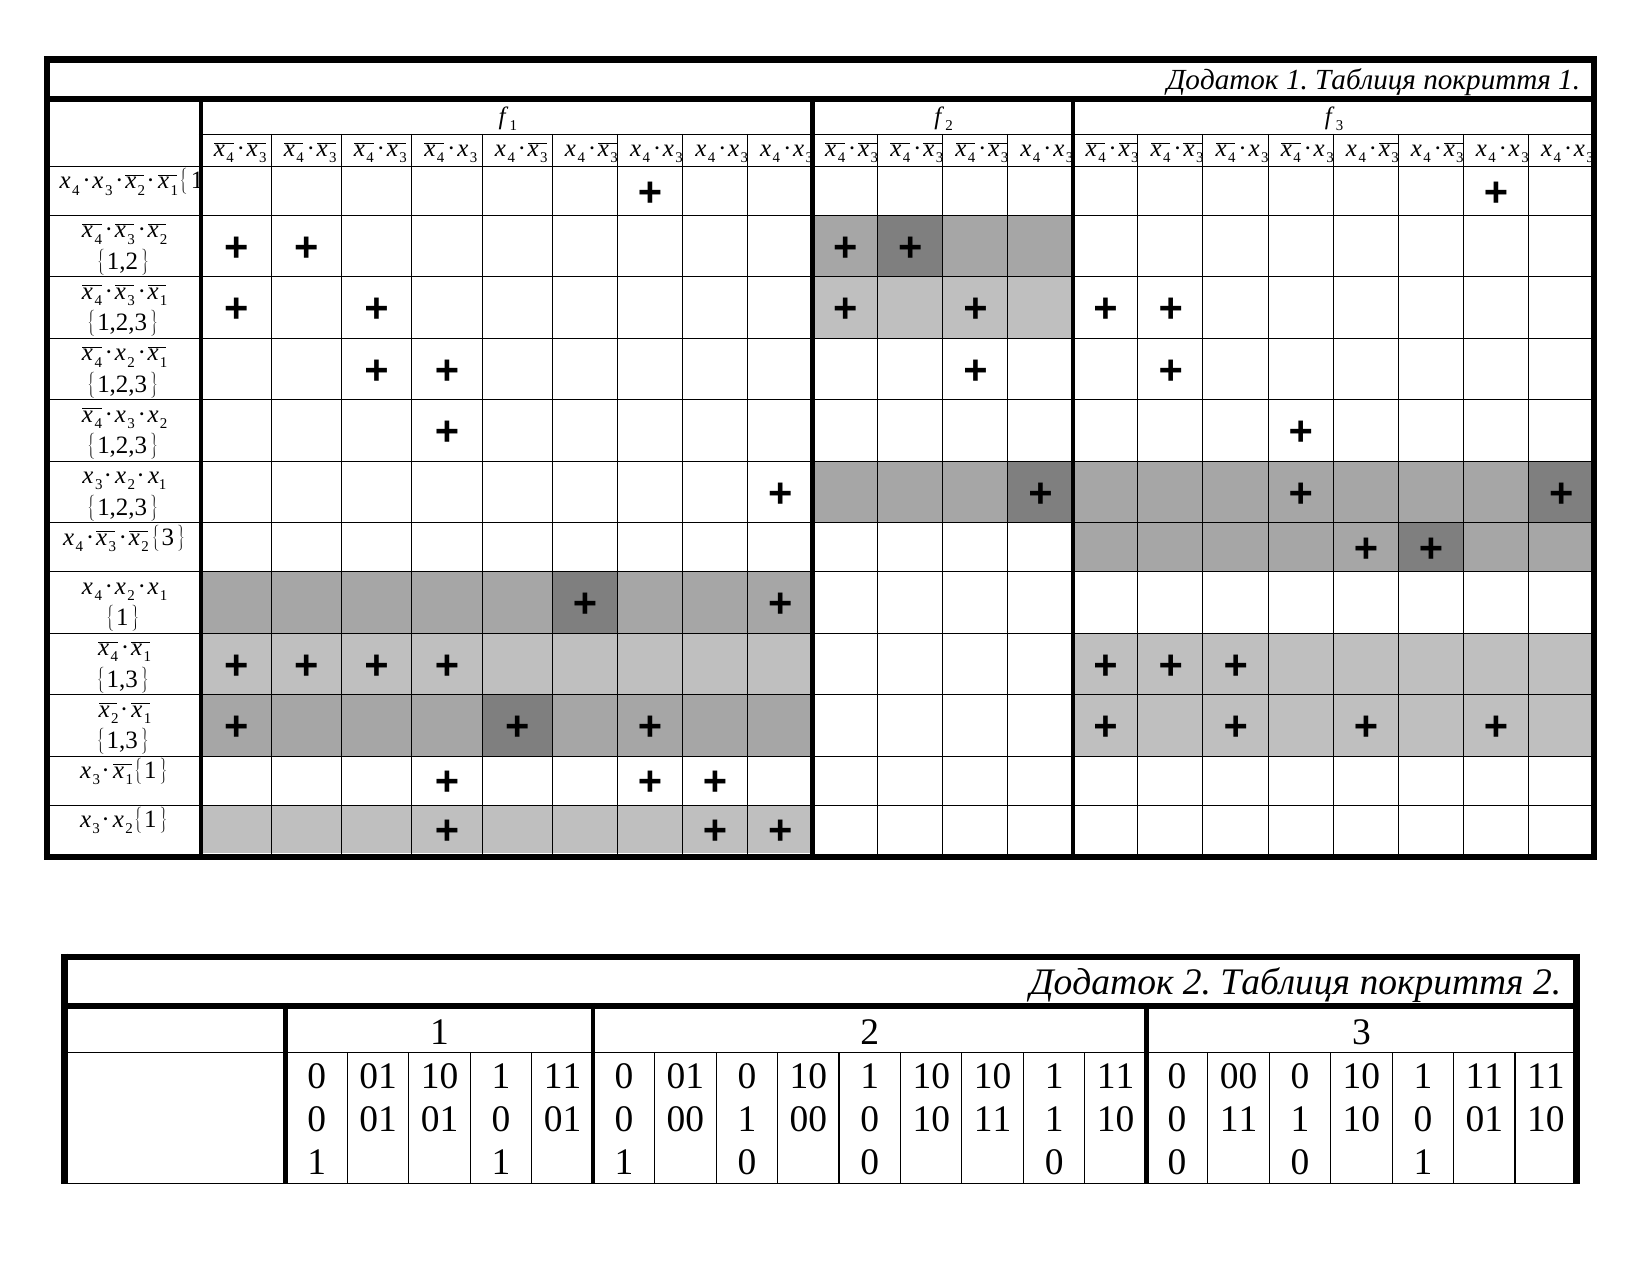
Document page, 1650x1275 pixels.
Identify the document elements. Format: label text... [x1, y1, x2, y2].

table_cell 01 00 [655, 1053, 716, 1183]
table_cell [1075, 757, 1137, 804]
table_cell [1464, 523, 1528, 571]
table_cell [1399, 634, 1463, 694]
table_cell [1529, 135, 1591, 166]
table_cell [68, 1009, 283, 1052]
table_cell [203, 806, 271, 853]
table_cell [1138, 216, 1202, 276]
table_cell [1529, 634, 1591, 694]
table_cell + [1138, 634, 1202, 694]
table_cell + [272, 634, 341, 694]
table_cell [1399, 806, 1463, 853]
table_cell [1075, 135, 1137, 166]
table_cell [683, 216, 747, 276]
table_cell + [943, 277, 1007, 338]
table_cell [1008, 400, 1071, 461]
table_cell [553, 167, 617, 215]
table_cell [815, 757, 877, 804]
table_cell [50, 216, 199, 276]
table_cell [342, 757, 411, 804]
table_cell + [272, 216, 341, 276]
table_cell [943, 634, 1007, 694]
table_cell [203, 135, 271, 166]
table_cell [1464, 806, 1528, 853]
table_cell + [1203, 634, 1268, 694]
table_header Додаток 2. Таблиця покриття 2. [68, 960, 1573, 1003]
table_cell [1269, 216, 1333, 276]
table_cell [50, 462, 199, 522]
table_cell [553, 216, 617, 276]
table_cell [50, 102, 199, 166]
table_cell [878, 135, 942, 166]
table_cell + [815, 277, 877, 338]
table_cell [683, 167, 747, 215]
table_cell [618, 400, 682, 461]
table_cell [1529, 216, 1591, 276]
table_cell [272, 400, 341, 461]
table_cell [1269, 277, 1333, 338]
table_cell [943, 216, 1007, 276]
table_cell [943, 695, 1007, 756]
table_cell [815, 634, 877, 694]
table_cell [1464, 572, 1528, 633]
table_cell [553, 135, 617, 166]
table_cell + [1075, 277, 1137, 338]
table_cell [1138, 167, 1202, 215]
table_cell + [1269, 462, 1333, 522]
table_cell [1008, 216, 1071, 276]
table_cell [618, 523, 682, 571]
table_cell [342, 400, 411, 461]
table_cell [1075, 216, 1137, 276]
table_cell + [748, 572, 810, 633]
table_cell [272, 462, 341, 522]
table_cell + [203, 634, 271, 694]
table_cell + [412, 339, 482, 399]
table_cell [203, 400, 271, 461]
table_cell [1203, 339, 1268, 399]
table_cell [1529, 523, 1591, 571]
table_cell 10 10 [901, 1053, 961, 1183]
table_cell 10 11 [962, 1053, 1023, 1183]
table_cell [748, 757, 810, 804]
table_cell [748, 167, 810, 215]
table_cell + [1529, 462, 1591, 522]
table_header Додаток 1. Таблиця покриття 1. [50, 63, 1591, 96]
table_cell + [1203, 695, 1268, 756]
table_cell [1203, 523, 1268, 571]
table_cell 11 01 [1454, 1053, 1514, 1183]
table_cell [203, 757, 271, 804]
table_cell [1075, 523, 1137, 571]
table_cell [1008, 757, 1071, 804]
table_cell + [1464, 167, 1528, 215]
table_cell [1334, 167, 1398, 215]
table_cell [618, 462, 682, 522]
table_cell 10 10 [471, 1053, 531, 1183]
table_cell [1529, 757, 1591, 804]
table_cell [1075, 167, 1137, 215]
table_cell [1138, 757, 1202, 804]
table_cell [878, 339, 942, 399]
table_cell [483, 339, 552, 399]
table_cell [1203, 757, 1268, 804]
table_cell [1269, 523, 1333, 571]
table_cell 00 01 [1149, 1053, 1207, 1183]
table_cell [683, 572, 747, 633]
table_cell [683, 523, 747, 571]
table_cell + [1334, 695, 1398, 756]
table_cell [878, 277, 942, 338]
table_cell [1138, 523, 1202, 571]
table_cell [815, 572, 877, 633]
table_cell [683, 462, 747, 522]
table_cell [342, 462, 411, 522]
table_cell [342, 216, 411, 276]
table_cell [1399, 339, 1463, 399]
table_cell 10 00 [778, 1053, 838, 1183]
table_cell [1008, 634, 1071, 694]
table_cell [1203, 806, 1268, 853]
table_cell [272, 757, 341, 804]
table_cell [483, 806, 552, 853]
table_cell [815, 167, 877, 215]
table_cell [1399, 216, 1463, 276]
table_cell [1399, 400, 1463, 461]
table_cell [342, 167, 411, 215]
table_cell [815, 523, 877, 571]
table_cell [1075, 572, 1137, 633]
table_cell [1269, 135, 1333, 166]
table_cell + [943, 339, 1007, 399]
table_cell [203, 462, 271, 522]
table_cell [815, 462, 877, 522]
table_cell 01 01 [1270, 1053, 1330, 1183]
table_cell [1464, 339, 1528, 399]
table_cell [483, 400, 552, 461]
table_cell [272, 135, 341, 166]
table_cell [342, 806, 411, 853]
table_cell [878, 695, 942, 756]
table_cell [943, 806, 1007, 853]
table_cell 11 01 [1024, 1053, 1084, 1183]
table_cell [483, 634, 552, 694]
table_cell [1203, 216, 1268, 276]
table_cell [1464, 277, 1528, 338]
table_cell [483, 216, 552, 276]
table_cell [1075, 102, 1591, 134]
table_cell [1203, 462, 1268, 522]
table_cell [553, 277, 617, 338]
table_cell [1399, 135, 1463, 166]
table_cell [943, 167, 1007, 215]
table_cell [1334, 572, 1398, 633]
table_cell [50, 523, 199, 571]
table_cell [203, 339, 271, 399]
table_cell [1138, 695, 1202, 756]
table_cell [1203, 572, 1268, 633]
table_cell [1399, 277, 1463, 338]
table_cell [412, 277, 482, 338]
table_cell [1203, 400, 1268, 461]
table_cell [878, 634, 942, 694]
table_cell [1075, 806, 1137, 853]
table_cell [1399, 462, 1463, 522]
table_cell [683, 277, 747, 338]
table_cell [618, 135, 682, 166]
table_cell 01 01 [717, 1053, 777, 1183]
table_cell [878, 806, 942, 853]
table_cell [1203, 167, 1268, 215]
table_cell [1529, 806, 1591, 853]
table_cell [412, 523, 482, 571]
table_cell [1138, 462, 1202, 522]
table_cell + [1075, 695, 1137, 756]
table_cell [1529, 277, 1591, 338]
table_cell [618, 277, 682, 338]
table_cell + [203, 277, 271, 338]
table_cell + [203, 695, 271, 756]
table_cell [1334, 216, 1398, 276]
table_cell [412, 135, 482, 166]
table_cell + [618, 695, 682, 756]
table_cell [748, 277, 810, 338]
table_cell + [748, 462, 810, 522]
table_cell [412, 167, 482, 215]
table_cell 10 01 [840, 1053, 900, 1183]
table_cell [1269, 339, 1333, 399]
table_cell [483, 167, 552, 215]
table_cell [1008, 277, 1071, 338]
table_cell [815, 135, 877, 166]
table_cell [412, 216, 482, 276]
table_cell [683, 695, 747, 756]
table_cell 11 01 [532, 1053, 591, 1183]
table_cell [1399, 572, 1463, 633]
table_cell [483, 135, 552, 166]
table_cell [1269, 572, 1333, 633]
table_cell [553, 757, 617, 804]
table_cell [1334, 462, 1398, 522]
table_cell [1464, 135, 1528, 166]
table_cell [878, 462, 942, 522]
table_cell [50, 757, 199, 804]
table_cell + [412, 757, 482, 804]
table_cell [1464, 216, 1528, 276]
table_cell [1075, 400, 1137, 461]
table_cell [203, 572, 271, 633]
table_cell [1334, 277, 1398, 338]
table_cell [683, 634, 747, 694]
table_cell [272, 339, 341, 399]
table_cell [1334, 400, 1398, 461]
table_cell 10 10 [1331, 1053, 1392, 1183]
table_cell [412, 462, 482, 522]
table_cell [815, 339, 877, 399]
table_cell + [1399, 523, 1463, 571]
table_cell 1 [288, 1009, 591, 1052]
table_cell [553, 695, 617, 756]
table_cell 00 11 [1208, 1053, 1269, 1183]
table_cell [878, 757, 942, 804]
table_cell [272, 806, 341, 853]
table_cell [553, 339, 617, 399]
table_cell [1529, 339, 1591, 399]
table_cell [1203, 277, 1268, 338]
table_cell [1008, 167, 1071, 215]
table_cell [683, 400, 747, 461]
table_cell 3 [1149, 1009, 1573, 1052]
table_cell [342, 135, 411, 166]
table_cell [203, 102, 810, 134]
table_cell [1269, 757, 1333, 804]
table_cell + [683, 806, 747, 853]
table_cell [1399, 167, 1463, 215]
table_cell [878, 400, 942, 461]
table_cell [50, 277, 199, 338]
table_cell [272, 167, 341, 215]
table_cell [1008, 135, 1071, 166]
table_cell [748, 695, 810, 756]
table_cell [483, 462, 552, 522]
table_cell + [483, 695, 552, 756]
table_cell [1008, 695, 1071, 756]
table_cell [1008, 523, 1071, 571]
table_cell [815, 806, 877, 853]
table_cell [878, 523, 942, 571]
table_cell + [815, 216, 877, 276]
table_cell + [618, 167, 682, 215]
table_cell + [203, 216, 271, 276]
table_cell [1008, 806, 1071, 853]
table_cell 2 [595, 1009, 1144, 1052]
table_cell [1529, 400, 1591, 461]
table_cell [1334, 339, 1398, 399]
table_cell 10 01 [409, 1053, 470, 1183]
table_cell [1399, 757, 1463, 804]
table_cell + [342, 339, 411, 399]
table_cell [272, 523, 341, 571]
table_cell [618, 572, 682, 633]
table_cell [1334, 757, 1398, 804]
table_cell [1138, 572, 1202, 633]
table_cell [272, 277, 341, 338]
table_cell + [1464, 695, 1528, 756]
table_cell [342, 523, 411, 571]
table_cell [1334, 135, 1398, 166]
table_cell 10 11 [1393, 1053, 1453, 1183]
table_cell [342, 695, 411, 756]
table_cell [748, 523, 810, 571]
table_cell [483, 523, 552, 571]
table_cell [1464, 462, 1528, 522]
table_cell [878, 167, 942, 215]
table_cell + [1138, 277, 1202, 338]
table_cell [1269, 634, 1333, 694]
table_cell + [412, 400, 482, 461]
table_cell [943, 400, 1007, 461]
table_cell + [1075, 634, 1137, 694]
table_cell [483, 572, 552, 633]
table_cell [1138, 135, 1202, 166]
table_cell [943, 135, 1007, 166]
table_cell 00 11 [288, 1053, 347, 1183]
table_cell [1529, 167, 1591, 215]
table_cell [553, 462, 617, 522]
table_cell [748, 400, 810, 461]
table_cell [1529, 695, 1591, 756]
table_cell [553, 523, 617, 571]
table_cell 00 11 [595, 1053, 654, 1183]
table_cell [943, 572, 1007, 633]
table_cell + [412, 806, 482, 853]
table_cell + [342, 277, 411, 338]
table_cell [683, 135, 747, 166]
table_cell + [342, 634, 411, 694]
table_cell [50, 572, 199, 633]
table_cell [1529, 572, 1591, 633]
table_cell [272, 695, 341, 756]
table_cell [50, 634, 199, 694]
table_cell + [618, 757, 682, 804]
table_cell [683, 339, 747, 399]
table_cell [748, 135, 810, 166]
table_cell [1464, 400, 1528, 461]
table_cell [815, 695, 877, 756]
table_cell [748, 339, 810, 399]
table_cell [203, 167, 271, 215]
table_cell [943, 757, 1007, 804]
table_cell [50, 400, 199, 461]
table_cell [1399, 695, 1463, 756]
table_cell [272, 572, 341, 633]
table_cell [1008, 572, 1071, 633]
table_cell [1269, 806, 1333, 853]
table_cell + [683, 757, 747, 804]
table_cell [1464, 634, 1528, 694]
table_cell [483, 277, 552, 338]
table_cell [1075, 462, 1137, 522]
table_cell 11 10 [1516, 1053, 1573, 1183]
table_cell + [412, 634, 482, 694]
table_cell [1334, 806, 1398, 853]
table_cell [50, 806, 199, 853]
table_cell [412, 695, 482, 756]
table_cell [1075, 339, 1137, 399]
table_cell [943, 462, 1007, 522]
table_cell [553, 634, 617, 694]
table_cell [748, 216, 810, 276]
table_cell [878, 572, 942, 633]
table_cell [748, 634, 810, 694]
table_cell [1138, 400, 1202, 461]
table_cell + [748, 806, 810, 853]
table_cell [50, 167, 199, 215]
table_cell [50, 339, 199, 399]
table_cell [1203, 135, 1268, 166]
table_cell [553, 400, 617, 461]
table_cell [1334, 634, 1398, 694]
table_cell [1269, 167, 1333, 215]
table_cell 11 10 [1085, 1053, 1144, 1183]
table_cell [1464, 757, 1528, 804]
table_cell [68, 1053, 283, 1183]
table_cell [483, 757, 552, 804]
table_cell + [1269, 400, 1333, 461]
table_cell [1008, 339, 1071, 399]
table_cell [618, 806, 682, 853]
table_cell [1138, 806, 1202, 853]
table_cell [342, 572, 411, 633]
table_cell + [1138, 339, 1202, 399]
table_cell [815, 400, 877, 461]
table_cell [50, 695, 199, 756]
table_cell + [878, 216, 942, 276]
table_cell [553, 806, 617, 853]
table_cell + [553, 572, 617, 633]
table_cell [618, 216, 682, 276]
table_cell [618, 339, 682, 399]
table_cell [618, 634, 682, 694]
table_cell [943, 523, 1007, 571]
table_cell [203, 523, 271, 571]
table_cell [815, 102, 1071, 134]
table_cell [1269, 695, 1333, 756]
table_cell [412, 572, 482, 633]
table_cell 01 01 [348, 1053, 408, 1183]
table_cell + [1008, 462, 1071, 522]
table_cell + [1334, 523, 1398, 571]
